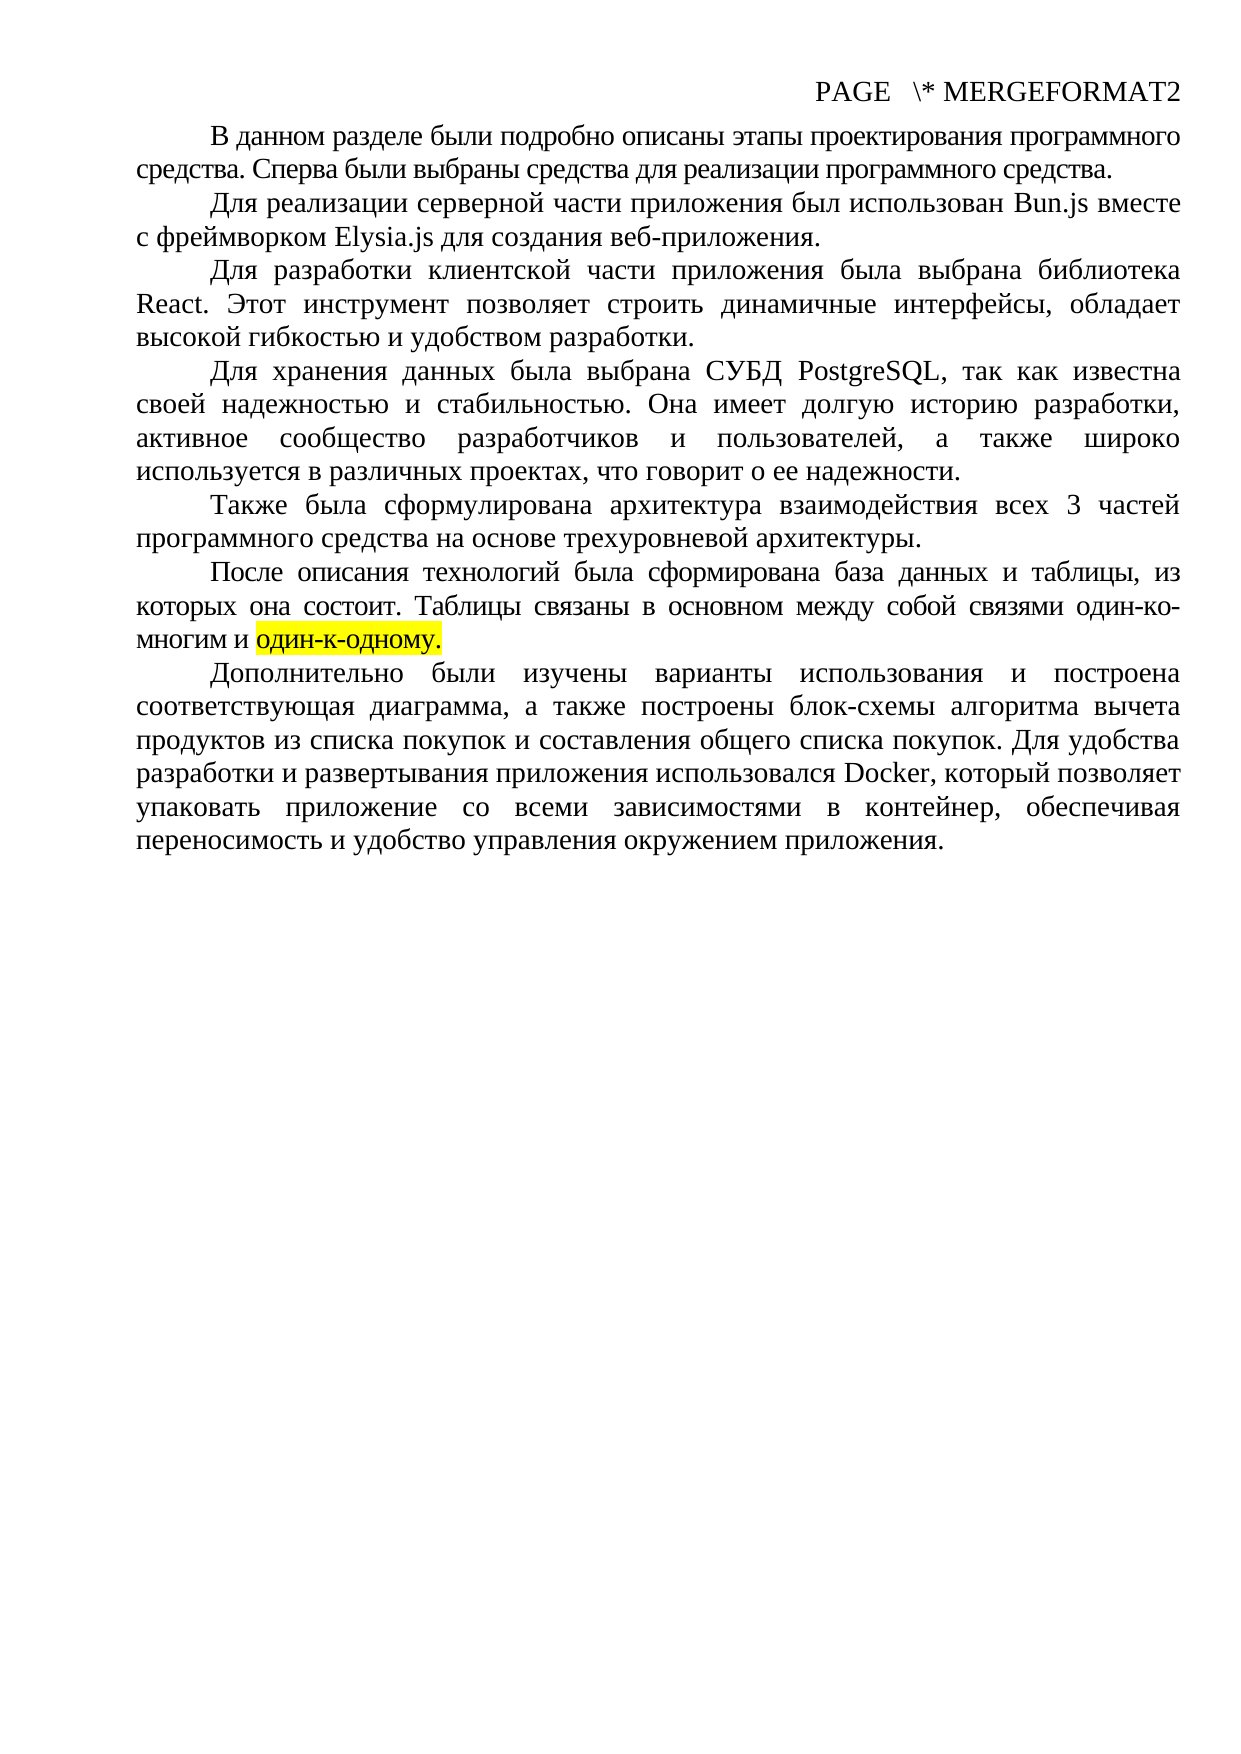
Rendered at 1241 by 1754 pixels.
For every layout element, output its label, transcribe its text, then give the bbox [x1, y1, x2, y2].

text Также была сформулирована архитектура взаимодействия всех 3 частей программного средства на основе трехуровневой архитектуры. [136, 487, 1181, 554]
text Дополнительно были изучены варианты использования и построена соответствующая диаграмма, а также построены блок-схемы алгоритма вычета продуктов из списка покупок и составления общего списка покупок. Для удобства разработки и развертывания приложения использовался Docker, который позволяет упаковать приложение со всеми зависимостями в контейнер, обеспечивая переносимость и удобство управления окружением приложения. [136, 655, 1181, 856]
text После описания технологий была сформирована база данных и таблицы, из которых она состоит. Таблицы связаны в основном между собой связями один-ко-многим и один-к-одному. [136, 554, 1181, 655]
text Для реализации серверной части приложения был использован Bun.js вместе с фреймворком Elysia.js для создания веб-приложения. [136, 185, 1181, 252]
text Для хранения данных была выбрана СУБД PostgreSQL, так как известна своей надежностью и стабильностью. Она имеет долгую историю разработки, активное сообщество разработчиков и пользователей, а также широко используется в различных проектах, что говорит о ее надежности. [136, 353, 1181, 487]
text В данном разделе были подробно описаны этапы проектирования программного средства. Сперва были выбраны средства для реализации программного средства. [136, 118, 1181, 185]
text Для разработки клиентской части приложения была выбрана библиотека React. Этот инструмент позволяет строить динамичные интерфейсы, обладает высокой гибкостью и удобством разработки. [136, 252, 1181, 353]
